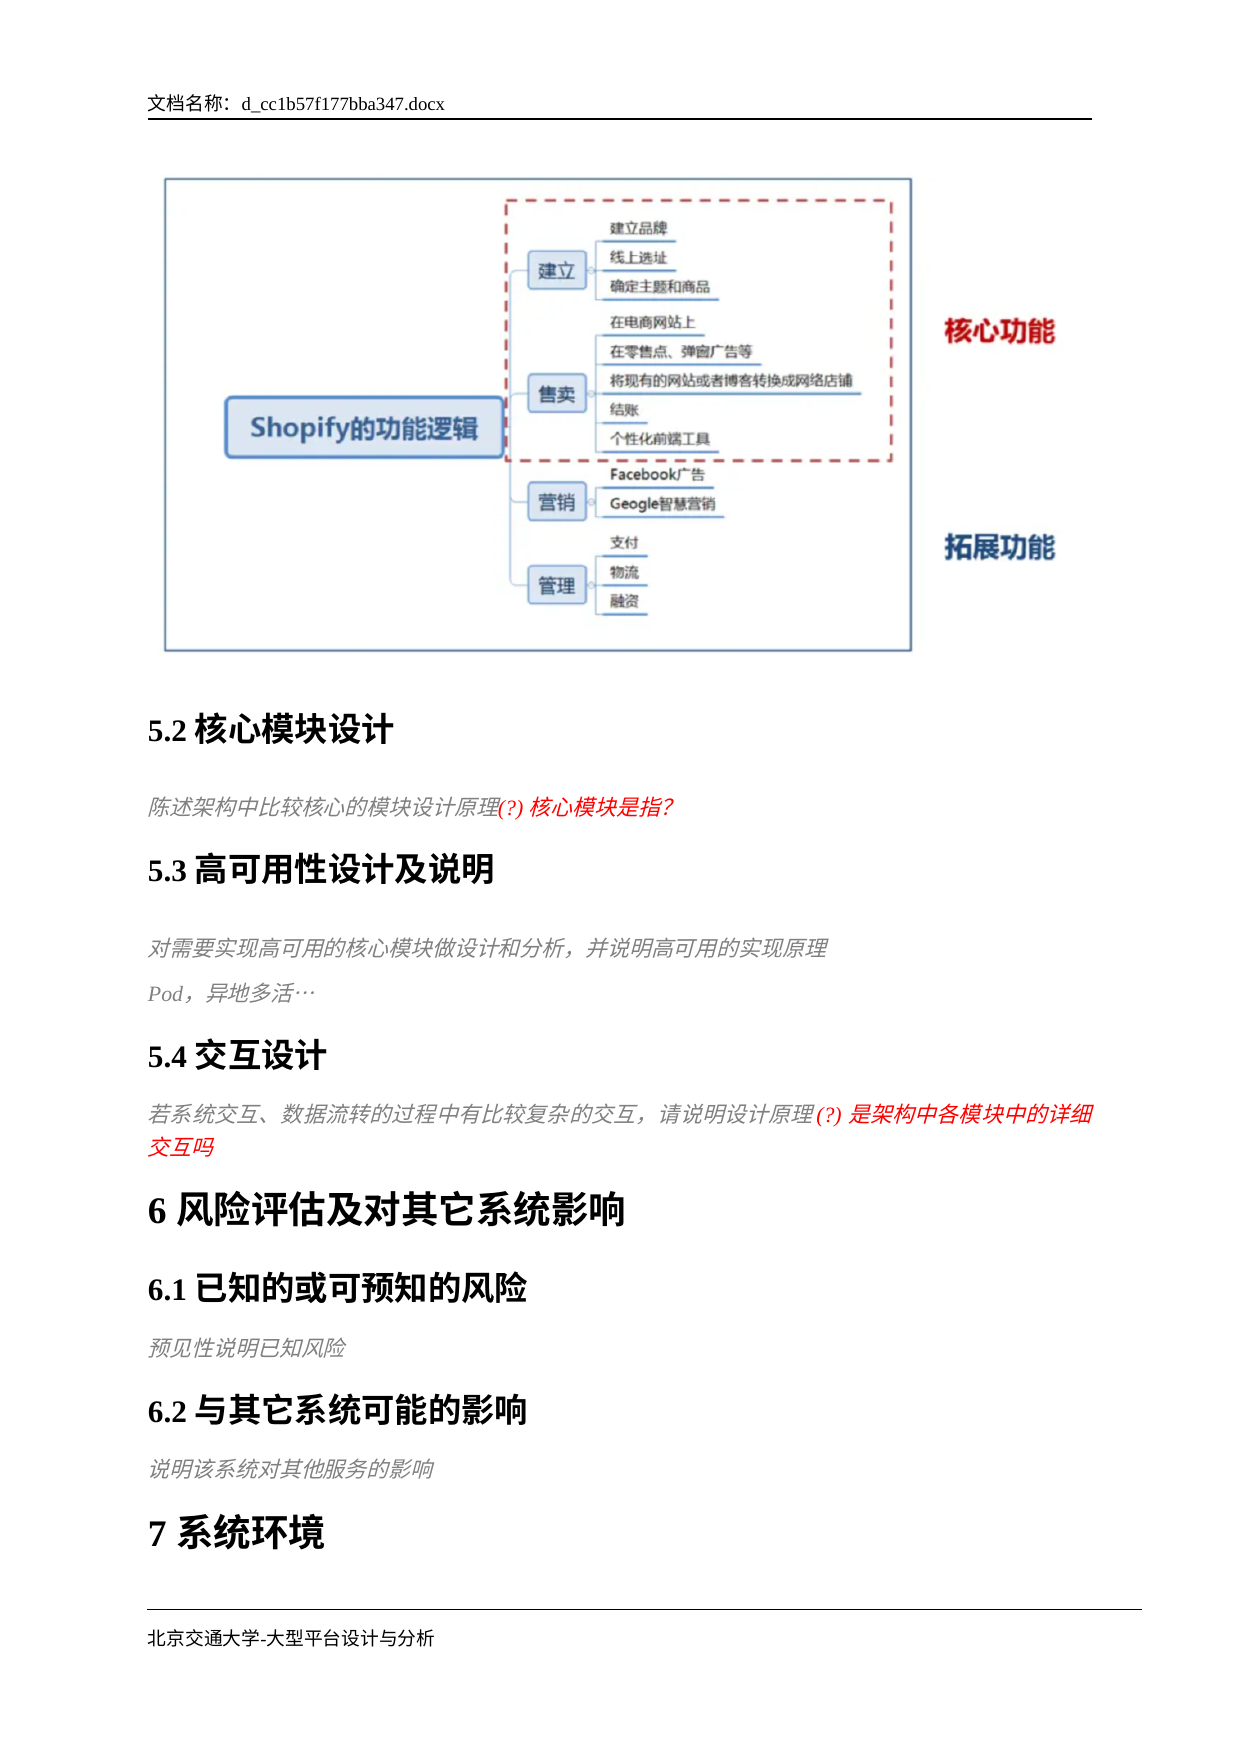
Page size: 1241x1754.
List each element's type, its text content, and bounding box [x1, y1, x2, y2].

text 陈述架构中比较核心的模块设计原理(?) 核心模块是指？ [148, 790, 1092, 822]
picture [147, 161, 1093, 661]
text 若系统交互、数据流转的过程中有比较复杂的交互，请说明设计原理(?) 是架构中各模块中的详细交互吗 [148, 1097, 1092, 1162]
subtitle 风险评估及对其它系统影响 [148, 1174, 1092, 1239]
subtitle 核心模块设计 [148, 694, 1092, 759]
subtitle 与其它系统可能的影响 [148, 1375, 1092, 1440]
subtitle 系统环境 [148, 1497, 1092, 1562]
text 对需要实现高可用的核心模块做设计和分析，并说明高可用的实现原理 [148, 930, 1092, 963]
subtitle 已知的或可预知的风险 [148, 1253, 1092, 1318]
text Pod，异地多活… [148, 975, 1092, 1008]
subtitle 高可用性设计及说明 [148, 835, 1092, 900]
text 说明该系统对其他服务的影响 [148, 1452, 1092, 1484]
text 预见性说明已知风险 [148, 1330, 1092, 1363]
subtitle 交互设计 [148, 1020, 1092, 1085]
